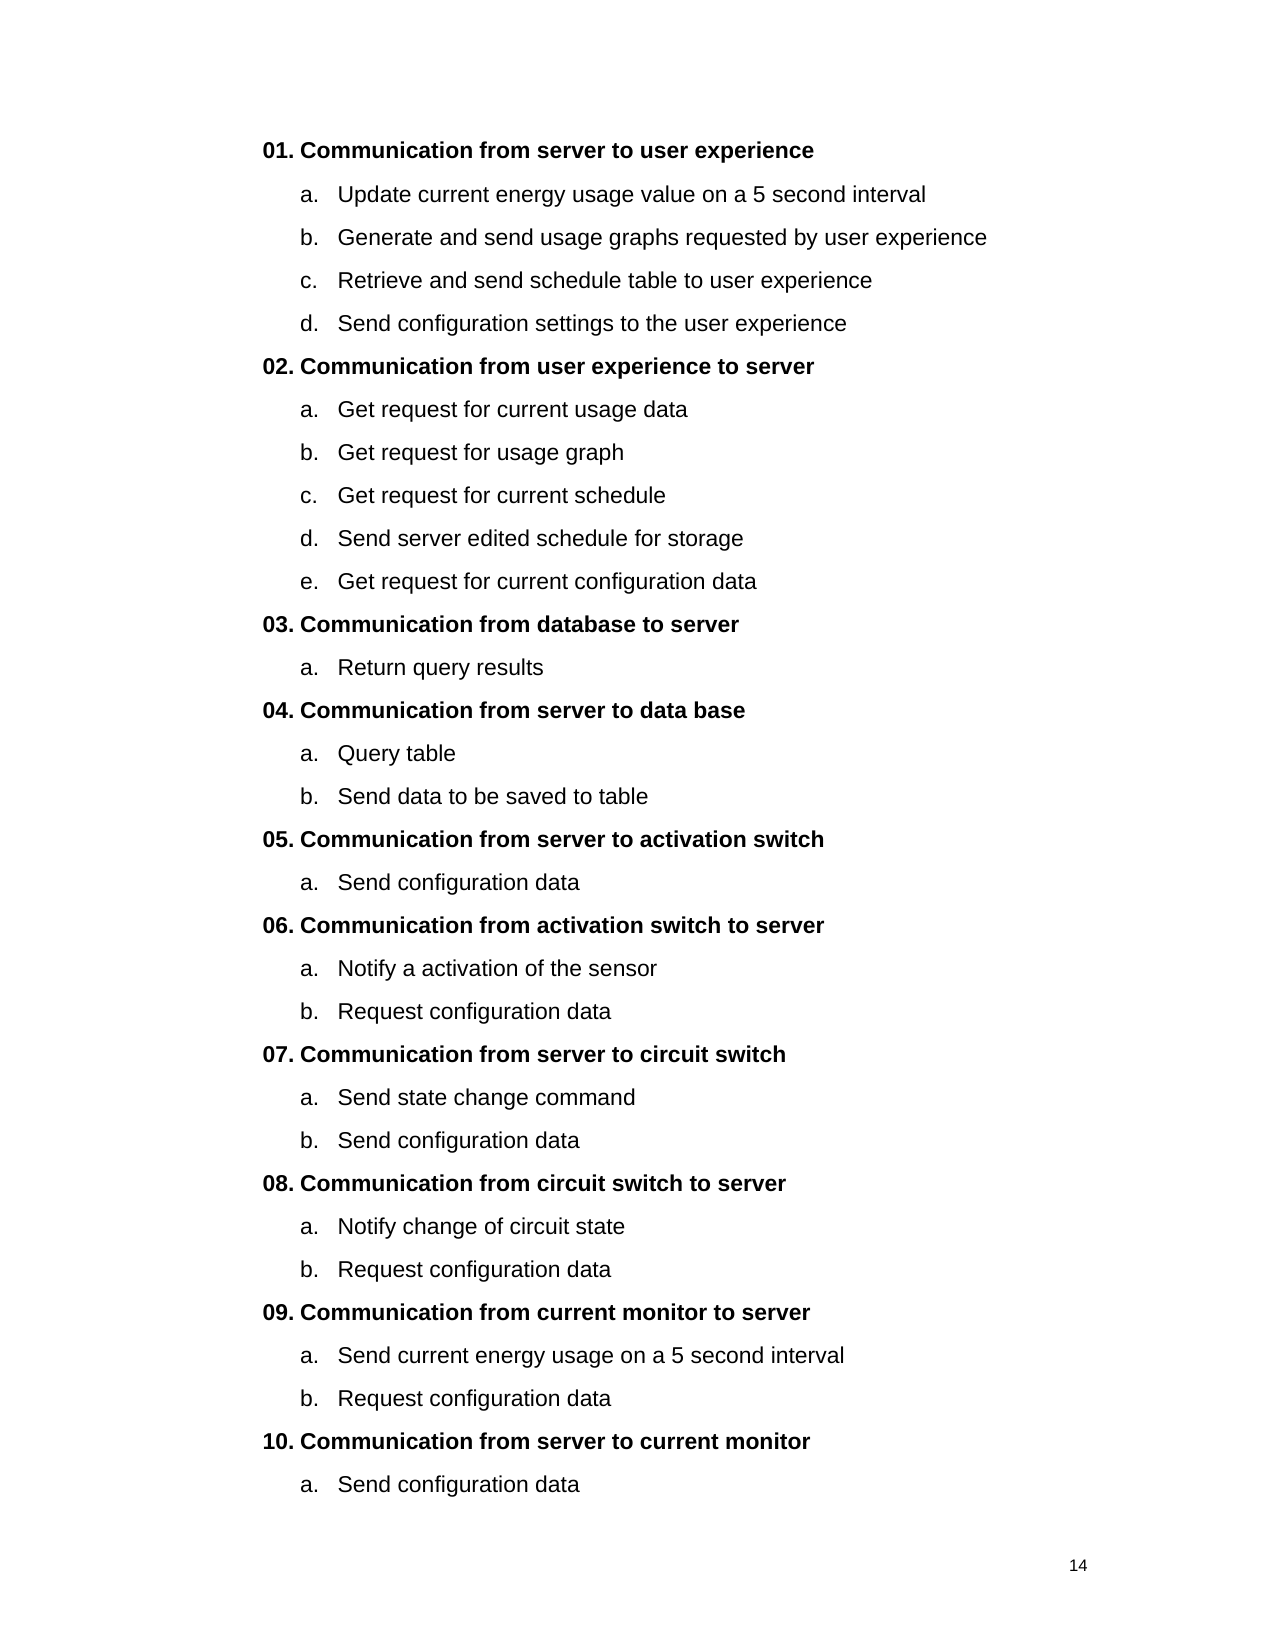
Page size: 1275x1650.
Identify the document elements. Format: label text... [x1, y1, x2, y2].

list Get request for current configuration data [300, 568, 1087, 594]
list Return query results [300, 654, 1087, 680]
list Communication from user experience to server [262, 353, 1087, 379]
list Get request for usage graph [300, 439, 1087, 465]
list Send current energy usage on a 5 second interval [300, 1342, 1087, 1368]
list Update current energy usage value on a 5 second interval [300, 181, 1087, 207]
list Send configuration data [300, 1127, 1087, 1153]
list Send state change command [300, 1084, 1087, 1110]
list Communication from server to activation switch [262, 826, 1087, 852]
list Communication from activation switch to server [262, 912, 1087, 938]
list Send configuration settings to the user experience [300, 309, 1087, 336]
list Request configuration data [300, 1256, 1087, 1282]
list Send server edited schedule for storage [300, 525, 1087, 551]
list Send data to be saved to table [300, 783, 1087, 809]
list Communication from server to current monitor [262, 1428, 1087, 1454]
list Generate and send usage graphs requested by user experience [300, 223, 1087, 250]
list Send configuration data [300, 1471, 1087, 1497]
list Request configuration data [300, 998, 1087, 1024]
list Communication from server to data base [262, 697, 1087, 723]
list Send configuration data [300, 869, 1087, 895]
list Communication from circuit switch to server [262, 1170, 1087, 1196]
list Request configuration data [300, 1385, 1087, 1411]
list Retrieve and send schedule table to user experience [300, 267, 1087, 293]
list Notify a activation of the sensor [300, 955, 1087, 981]
list Communication from server to circuit switch [262, 1041, 1087, 1067]
list Notify change of circuit state [300, 1213, 1087, 1239]
list Communication from server to user experience [262, 137, 1087, 164]
list Query table [300, 740, 1087, 766]
list Get request for current schedule [300, 482, 1087, 508]
list Get request for current usage data [300, 396, 1087, 422]
list Communication from database to server [262, 611, 1087, 637]
list Communication from current monitor to server [262, 1299, 1087, 1325]
